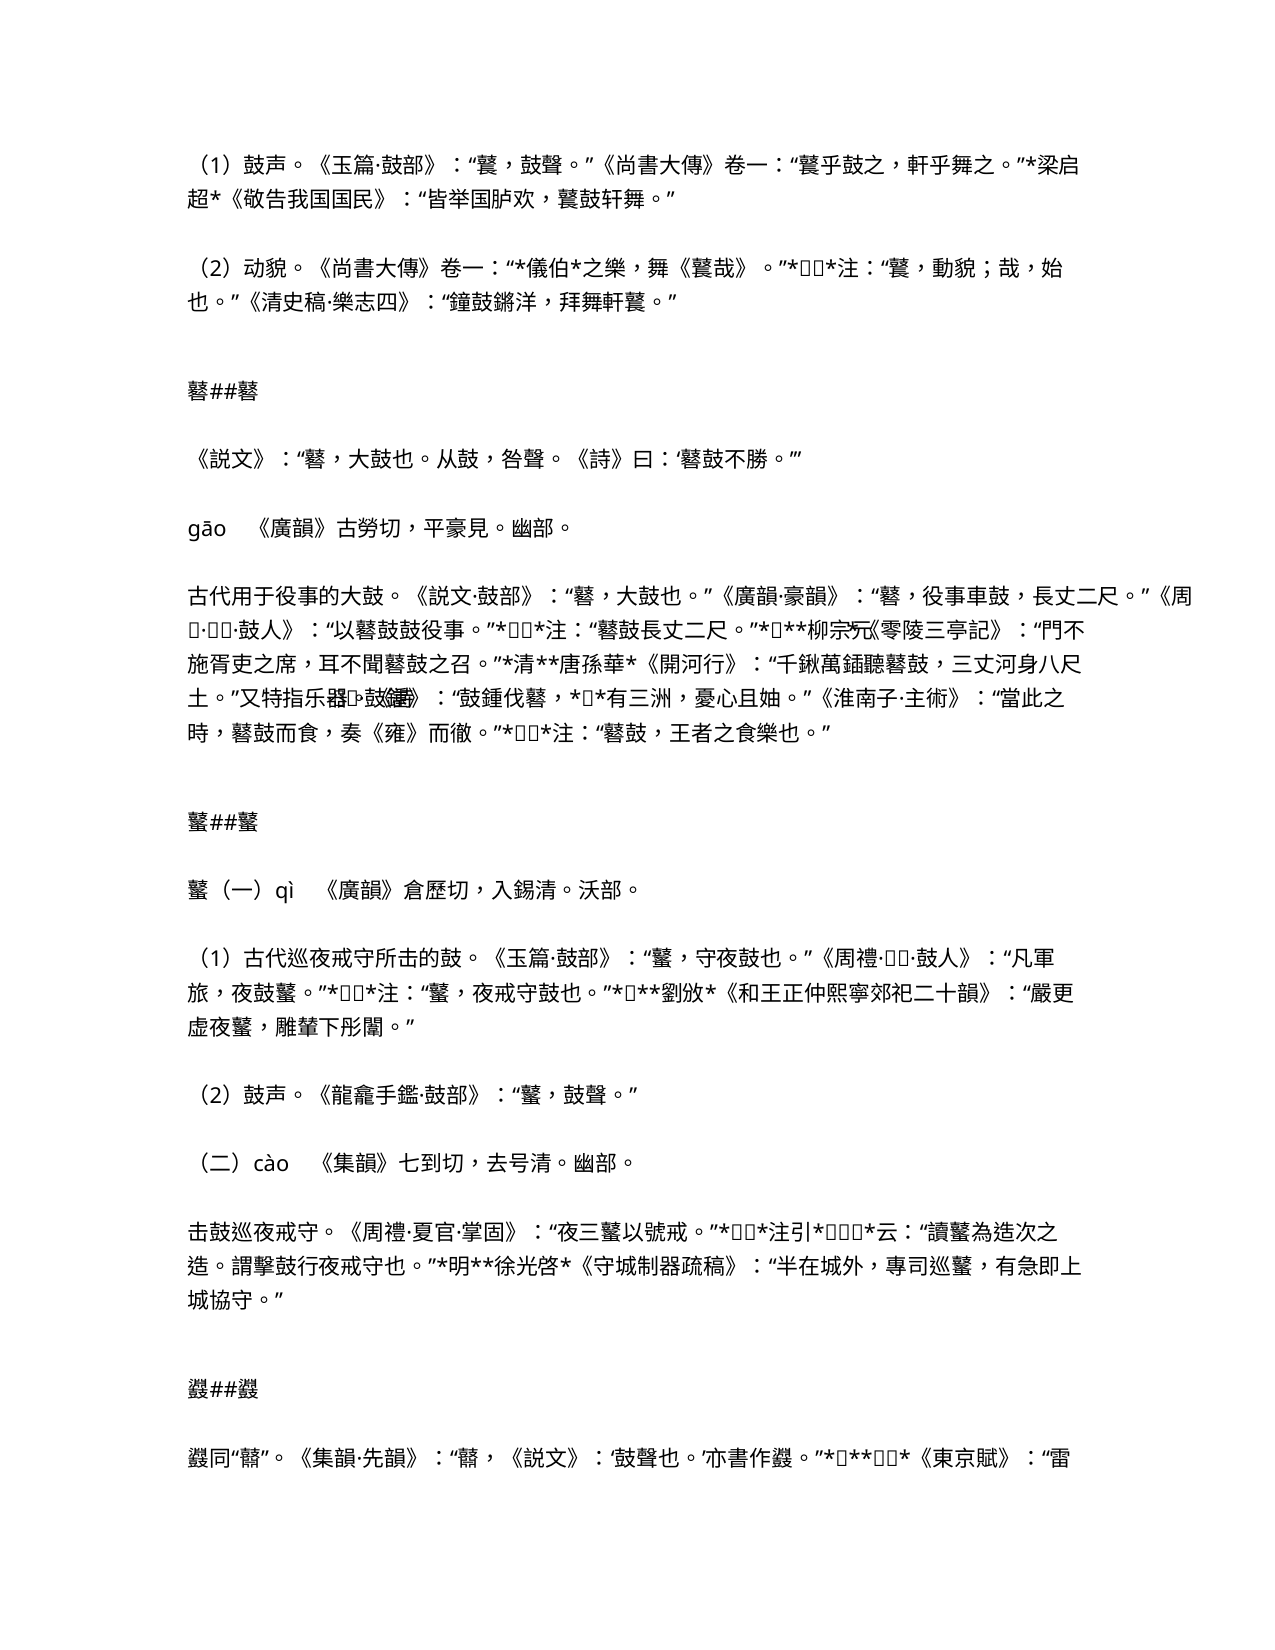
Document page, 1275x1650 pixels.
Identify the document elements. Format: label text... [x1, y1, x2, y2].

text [187, 150, 1087, 351]
text 鼜##鼜 鼜（一）qì 《廣韻》倉歷切，入錫清。沃部。 （1）古代巡夜戒守所击的鼓。《玉篇·鼓部》：“鼜，守夜鼓也。”《周禮·地官·鼓人》：“凡軍旅，夜鼓鼜。”*鄭玄*注：“鼜，夜戒守鼓也。”*宋**劉攽*《和王正仲熙寧郊祀二十韻》：“嚴更虚夜鼜，雕輦下彤闈。” （2）鼓声。《龍龕手鑑·鼓部》：“鼜，鼓聲。” （二）cào 《集韻》七到切，去号清。幽部。 击鼓巡夜戒守。《周禮·夏官·掌固》：“夜三鼜以號戒。”*鄭玄*注引*杜子春*云：“讀鼜為造次之造。謂擊鼓行夜戒守也。”*明**徐光啓*《守城制器疏稿》：“半在城外，專司巡鼜，有急即上城協守。” [187, 807, 1087, 1349]
text 鼛##鼛 《説文》：“鼛，大鼓也。从鼓，咎聲。《詩》曰：‘鼛鼓不勝。’” gāo 《廣韻》古勞切，平豪見。幽部。 古代用于役事的大鼓。《説文·鼓部》：“鼛，大鼓也。”《廣韻·豪韻》：“鼛，役事車鼓，長丈二尺。”《周禮·地官·鼓人》：“以鼛鼓鼓役事。”*鄭玄*注：“鼛鼓長丈二尺。”*唐**柳宗元*《零陵三亭記》：“門不施胥吏之席，耳不聞鼛鼓之召。”*清**唐孫華*《開河行》：“千鍬萬鍤聽鼛鼓，三丈河身八尺土。”又特指乐器。《詩·小雅·鼓鍾》：“鼓鍾伐鼛，*淮*有三洲，憂心且妯。”《淮南子·主術》：“當此之時，鼛鼓而食，奏《雍》而徹。”*高誘*注：“鼛鼓，王者之食樂也。” [187, 376, 1087, 781]
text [187, 1374, 1087, 1472]
